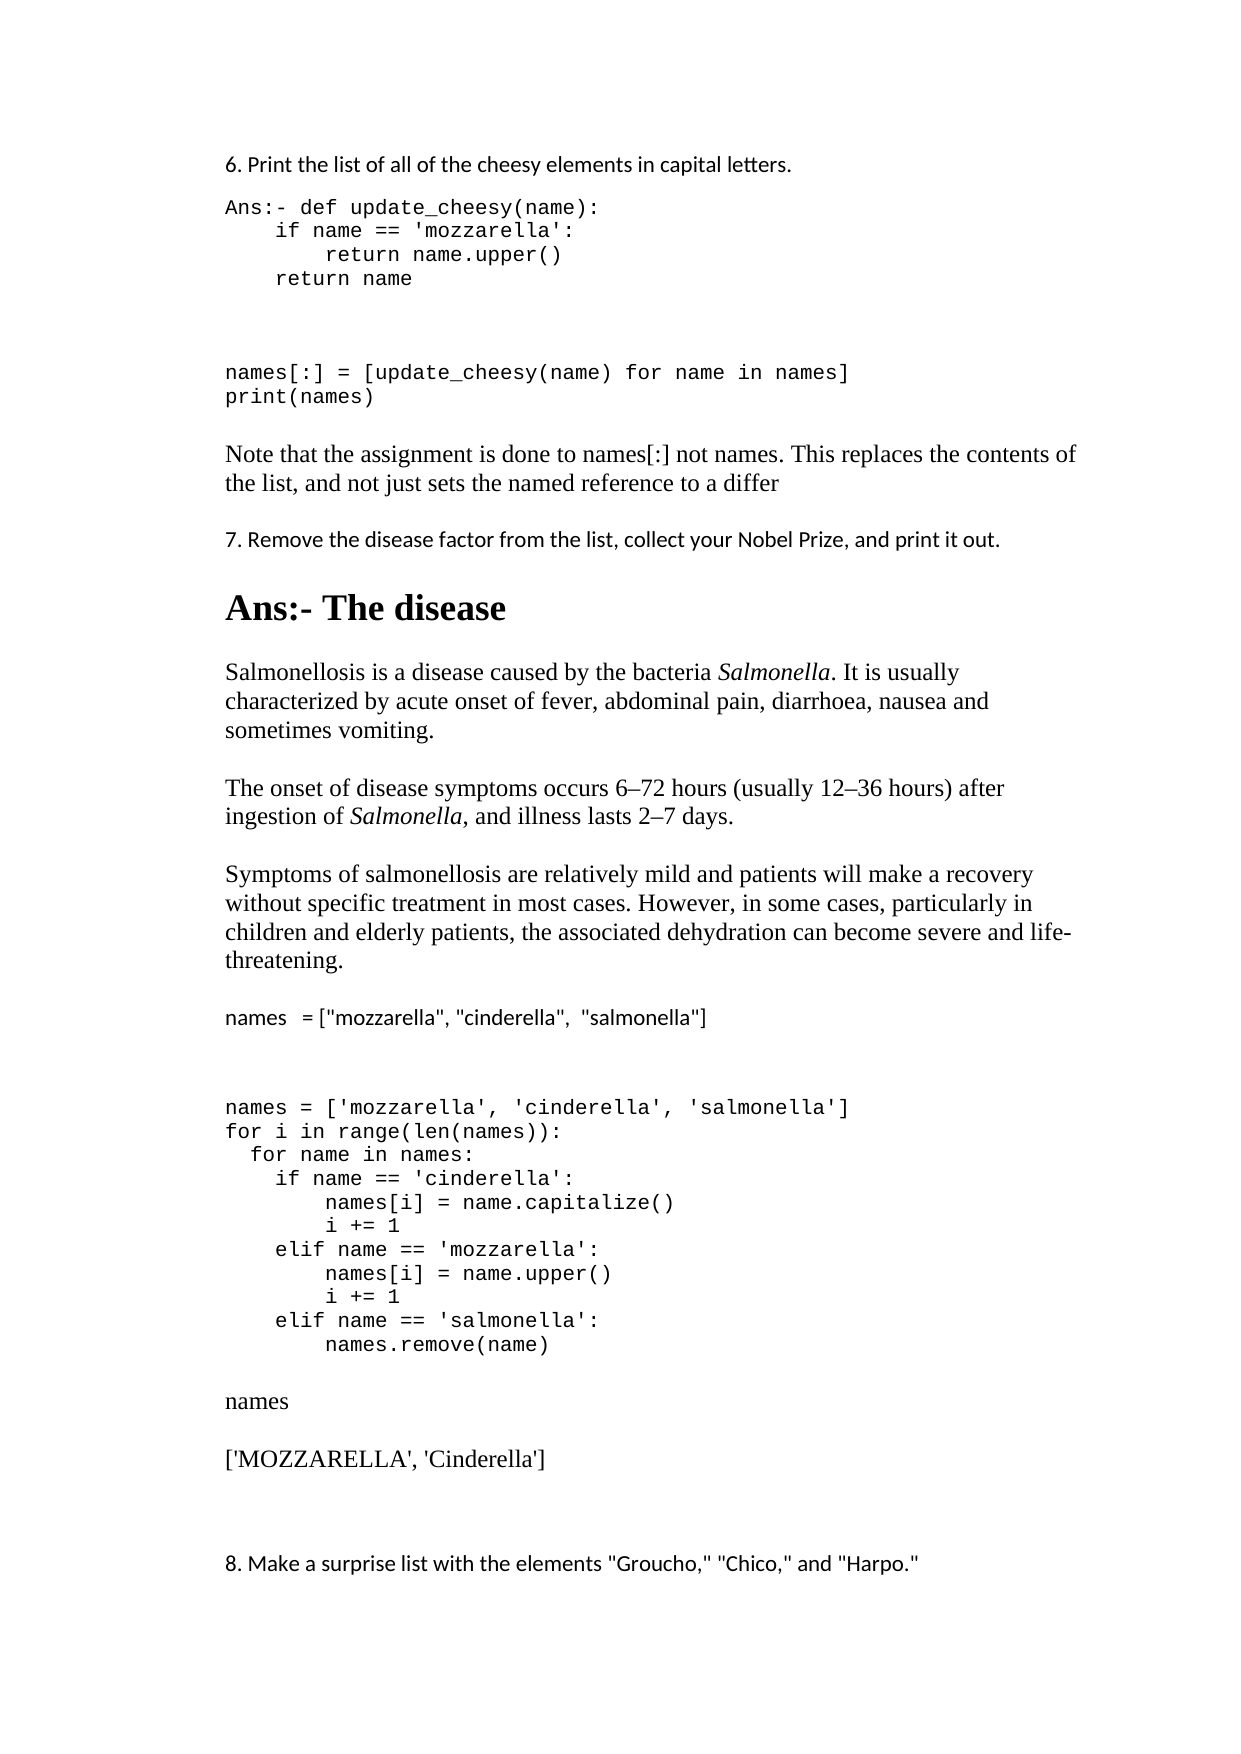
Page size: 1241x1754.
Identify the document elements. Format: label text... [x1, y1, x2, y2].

text names[i] = name.capitalize() [225, 1192, 1090, 1215]
text The onset of disease symptoms occurs 6–72 hours (usually 12–36 hours) after ingestion of Salmonella, and illness lasts 2–7 days. [225, 773, 1090, 830]
text ['MOZZARELLA', 'Cinderella'] [225, 1444, 1090, 1473]
text names [225, 1386, 1090, 1415]
text Symptoms of salmonellosis are relatively mild and patients will make a recovery without specific treatment in most cases. However, in some cases, particularly in children and elderly patients, the associated dehydration can become severe and life-threatening. [225, 859, 1090, 974]
text for name in names: [225, 1144, 1090, 1168]
text Ans:- def update_cheesy(name): [225, 197, 1090, 221]
text i += 1 [225, 1286, 1090, 1310]
text names = ['mozzarella', 'cinderella', 'salmonella'] [225, 1097, 1090, 1121]
text names = ["mozzarella", "cinderella", "salmonella"] [225, 1003, 1090, 1031]
text Note that the assignment is done to names[:] not names. This replaces the contents of the list, and not just sets the named reference to a differ [225, 439, 1090, 496]
text names[i] = name.upper() [225, 1263, 1090, 1286]
text return name [225, 268, 1090, 291]
text 8. Make a surprise list with the elements "Groucho," "Chico," and "Harpo." [225, 1549, 1090, 1577]
text i += 1 [225, 1215, 1090, 1239]
text names.remove(name) [225, 1334, 1090, 1357]
text names[:] = [update_cheesy(name) for name in names] [225, 362, 1090, 386]
text if name == 'mozzarella': [225, 221, 1090, 244]
text print(names) [225, 386, 1090, 410]
text if name == 'cinderella': [225, 1168, 1090, 1192]
text elif name == 'mozzarella': [225, 1239, 1090, 1263]
text elif name == 'salmonella': [225, 1310, 1090, 1334]
text Salmonellosis is a disease caused by the bacteria Salmonella. It is usually characterized by acute onset of fever, abdominal pain, diarrhoea, nausea and sometimes vomiting. [225, 657, 1090, 743]
subtitle Ans:- The disease [225, 585, 1090, 628]
text for i in range(len(names)): [225, 1121, 1090, 1144]
text return name.upper() [225, 244, 1090, 268]
text 6. Print the list of all of the cheesy elements in capital letters. [225, 150, 1090, 178]
text 7. Remove the disease factor from the list, collect your Nobel Prize, and print it out. [225, 526, 1090, 553]
